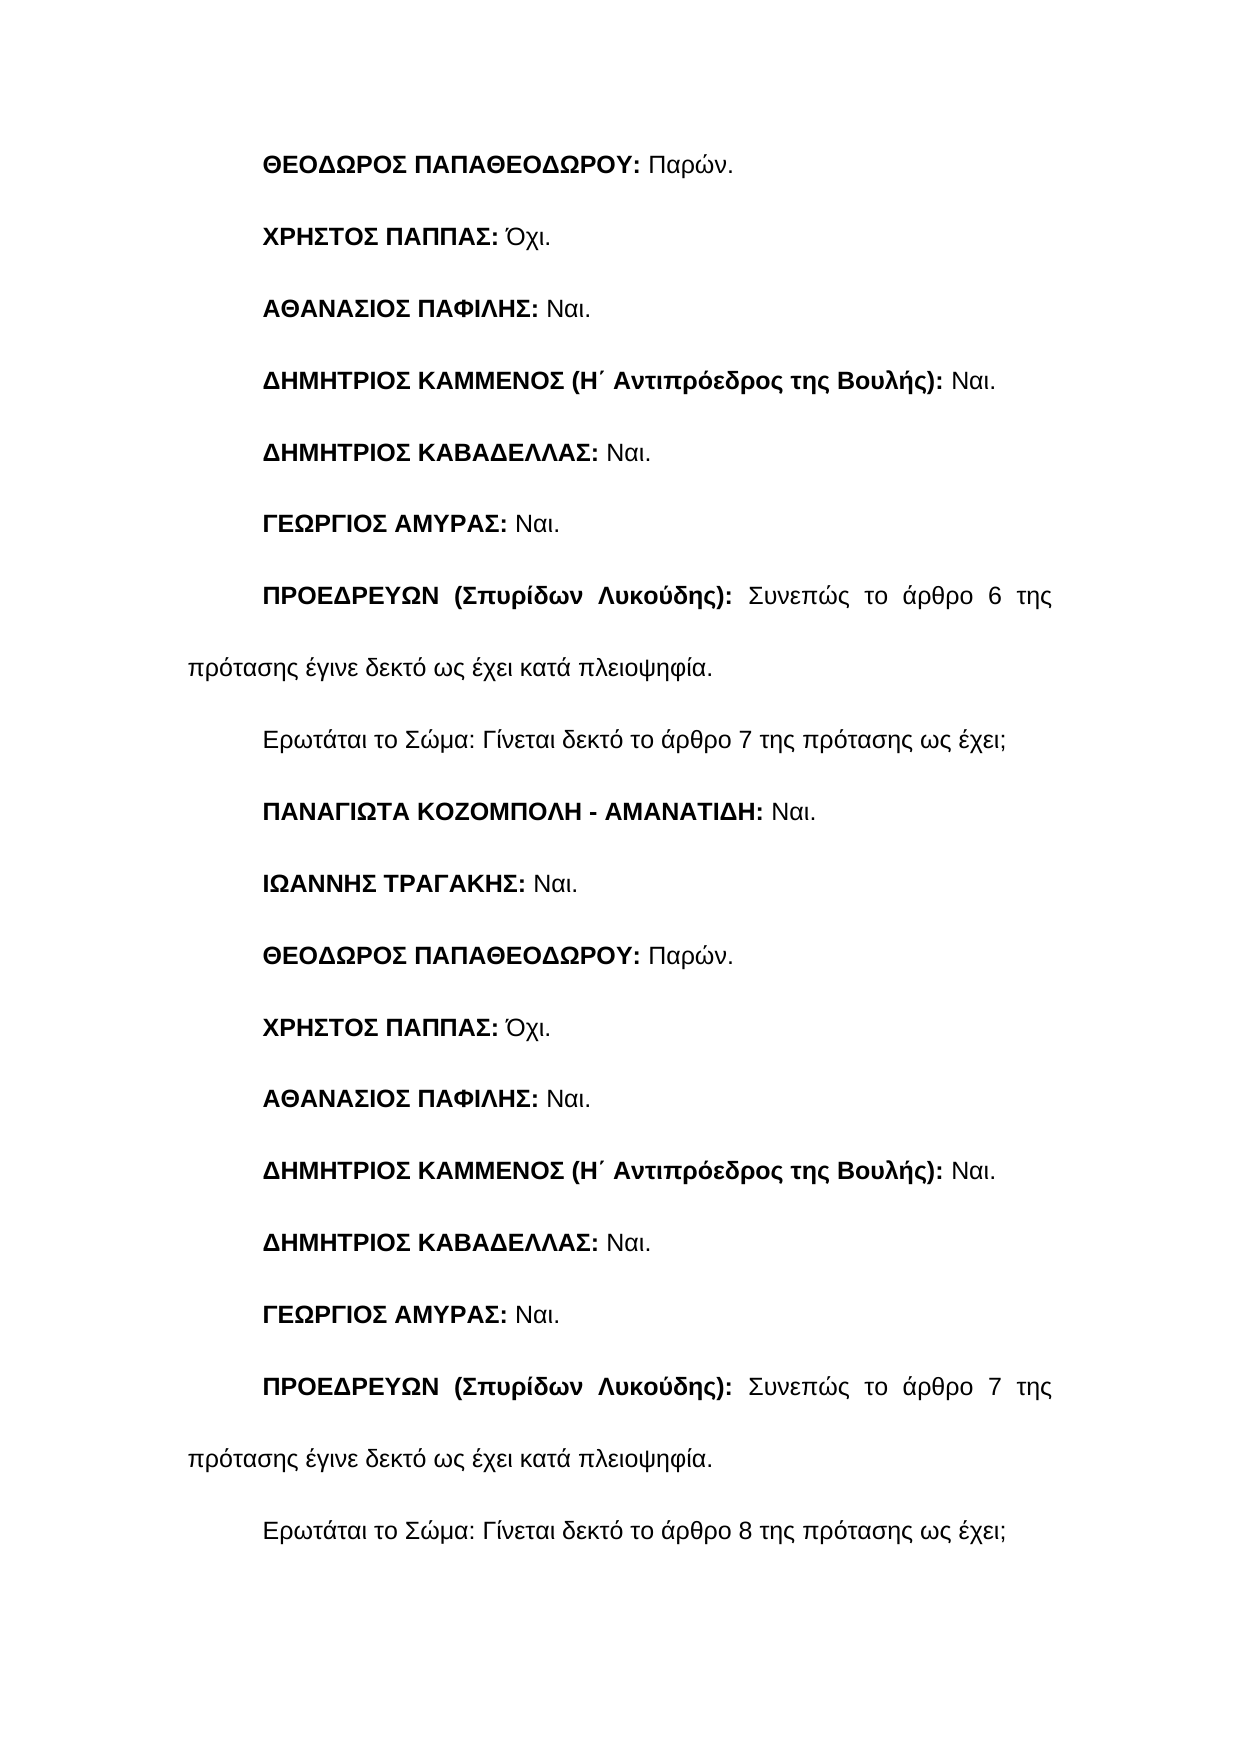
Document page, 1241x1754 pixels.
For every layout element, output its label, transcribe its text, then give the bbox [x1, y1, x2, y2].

text ΘΕΟΔΩΡΟΣ ΠΑΠΑΘΕΟΔΩΡΟΥ: Παρών. [187, 941, 1053, 969]
text ΑΘΑΝΑΣΙΟΣ ΠΑΦΙΛΗΣ: Ναι. [187, 1084, 1053, 1113]
text ΔΗΜΗΤΡΙΟΣ ΚΑΜΜΕΝΟΣ (Η΄ Αντιπρόεδρος της Βουλής): Ναι. [187, 1156, 1053, 1185]
text ΓΕΩΡΓΙΟΣ ΑΜΥΡΑΣ: Ναι. [187, 1300, 1053, 1329]
text ΠΡΟΕΔΡΕΥΩΝ (Σπυρίδων Λυκούδης): Συνεπώς το άρθρο 6 της πρότασης έγινε δεκτό ως έχει κατά πλειοψηφία. [187, 581, 1053, 682]
text ΔΗΜΗΤΡΙΟΣ ΚΑΒΑΔΕΛΛΑΣ: Ναι. [187, 1228, 1053, 1257]
text ΘΕΟΔΩΡΟΣ ΠΑΠΑΘΕΟΔΩΡΟΥ: Παρών. [187, 150, 1053, 179]
text ΙΩΑΝΝΗΣ ΤΡΑΓΑΚΗΣ: Ναι. [187, 869, 1053, 897]
text ΔΗΜΗΤΡΙΟΣ ΚΑΒΑΔΕΛΛΑΣ: Ναι. [187, 437, 1053, 466]
text ΑΘΑΝΑΣΙΟΣ ΠΑΦΙΛΗΣ: Ναι. [187, 294, 1053, 322]
text ΔΗΜΗΤΡΙΟΣ ΚΑΜΜΕΝΟΣ (Η΄ Αντιπρόεδρος της Βουλής): Ναι. [187, 366, 1053, 394]
text Ερωτάται το Σώμα: Γίνεται δεκτό το άρθρο 7 της πρότασης ως έχει; [187, 725, 1053, 754]
text ΧΡΗΣΤΟΣ ΠΑΠΠΑΣ: Όχι. [187, 1012, 1053, 1041]
text ΧΡΗΣΤΟΣ ΠΑΠΠΑΣ: Όχι. [187, 222, 1053, 251]
text ΓΕΩΡΓΙΟΣ ΑΜΥΡΑΣ: Ναι. [187, 509, 1053, 538]
text ΠΑΝΑΓΙΩΤΑ ΚΟΖΟΜΠΟΛΗ - ΑΜΑΝΑΤΙΔΗ: Ναι. [187, 797, 1053, 826]
text ΠΡΟΕΔΡΕΥΩΝ (Σπυρίδων Λυκούδης): Συνεπώς το άρθρο 7 της πρότασης έγινε δεκτό ως έχει κατά πλειοψηφία. [187, 1372, 1053, 1472]
text Ερωτάται το Σώμα: Γίνεται δεκτό το άρθρο 8 της πρότασης ως έχει; [187, 1516, 1053, 1544]
